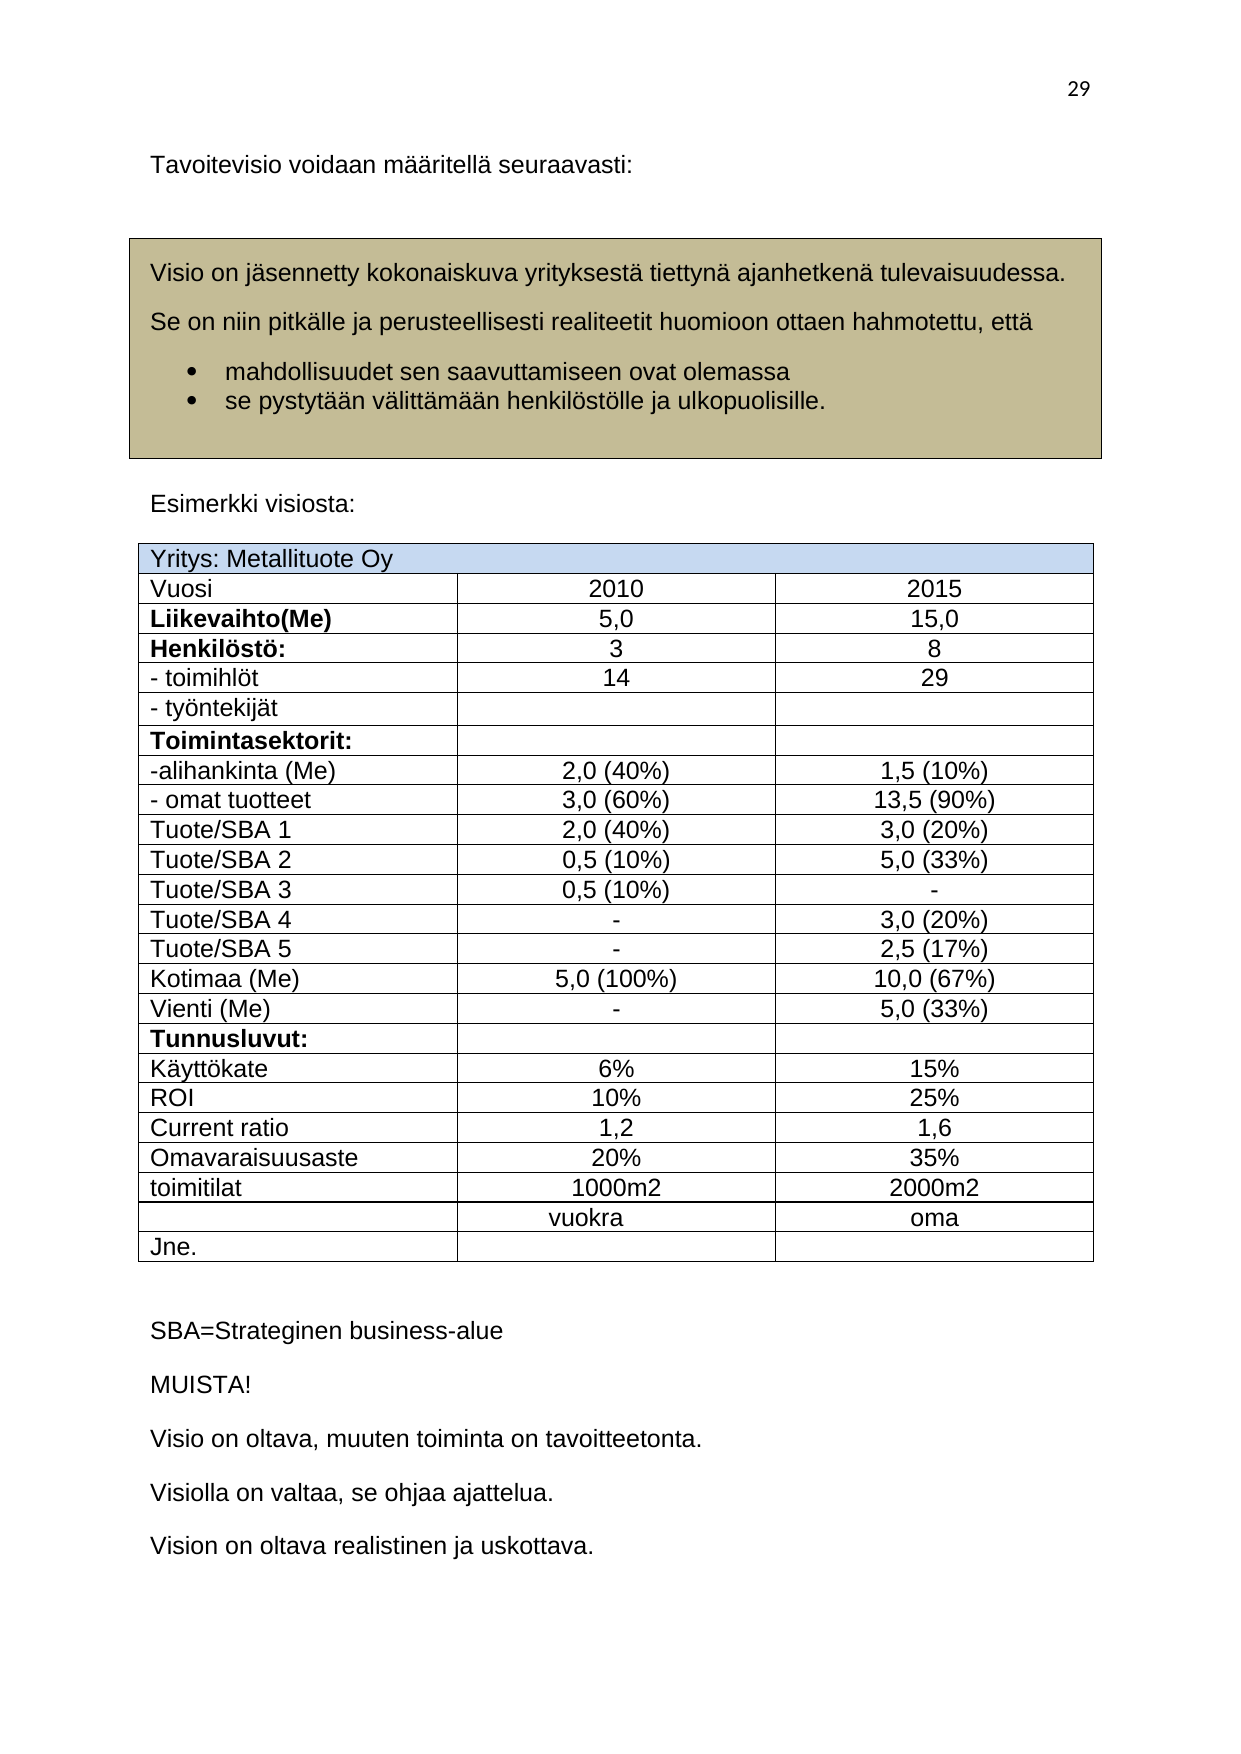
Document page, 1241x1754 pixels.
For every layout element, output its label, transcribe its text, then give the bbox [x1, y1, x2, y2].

table_cell Toimintasektorit: [139, 726, 457, 754]
table_cell 3,0 (60%) [458, 785, 775, 814]
text Visio on jäsennetty kokonaiskuva yrityksestä tiettynä ajanhetkenä tulevaisuudessa. [150, 258, 1090, 286]
table_cell [458, 726, 775, 754]
list mahdollisuudet sen saavuttamiseen ovat olemassa [187, 357, 1090, 386]
text MUISTA! [150, 1370, 1090, 1398]
table_cell toimitilat [139, 1173, 457, 1201]
table_cell - omat tuotteet [139, 785, 457, 814]
table_cell 0,5 (10%) [458, 845, 775, 874]
table_cell ROI [139, 1083, 457, 1112]
table_cell - [458, 905, 775, 933]
table_cell 5,0 (33%) [776, 845, 1093, 874]
table_cell 29 [776, 663, 1093, 692]
table_cell Käyttökate [139, 1054, 457, 1082]
table_cell 10,0 (67%) [776, 964, 1093, 993]
table_cell - [776, 875, 1093, 903]
table_cell Tuote/SBA 2 [139, 845, 457, 874]
table_cell 2,5 (17%) [776, 934, 1093, 963]
table_cell 0,5 (10%) [458, 875, 775, 903]
text Visio on oltava, muuten toiminta on tavoitteetonta. [150, 1424, 1090, 1452]
table_cell Tunnusluvut: [139, 1024, 457, 1052]
table_cell oma [776, 1203, 1093, 1231]
table_cell [776, 1024, 1093, 1052]
table_cell 25% [776, 1083, 1093, 1112]
text Tavoitevisio voidaan määritellä seuraavasti: [150, 150, 1090, 179]
table_cell [776, 693, 1093, 725]
table_cell 3 [458, 634, 775, 662]
table_cell [458, 1024, 775, 1052]
table_cell -alihankinta (Me) [139, 756, 457, 784]
text Visiolla on valtaa, se ohjaa ajattelua. [150, 1477, 1090, 1506]
table_cell Kotimaa (Me) [139, 964, 457, 993]
table_cell 1,6 [776, 1113, 1093, 1142]
table_cell 3,0 (20%) [776, 815, 1093, 844]
table_cell 13,5 (90%) [776, 785, 1093, 814]
table_cell Current ratio [139, 1113, 457, 1142]
table_cell 5,0 (33%) [776, 994, 1093, 1023]
table_cell vuokra [458, 1203, 775, 1231]
table_cell Vuosi [139, 574, 457, 603]
table_cell 14 [458, 663, 775, 692]
table_cell 8 [776, 634, 1093, 662]
text Vision on oltava realistinen ja uskottava. [150, 1531, 1090, 1560]
table_cell 2,0 (40%) [458, 756, 775, 784]
table_cell Tuote/SBA 5 [139, 934, 457, 963]
table_cell Tuote/SBA 3 [139, 875, 457, 903]
text SBA=Strateginen business-alue [150, 1316, 1090, 1345]
table_cell 5,0 (100%) [458, 964, 775, 993]
table_cell Tuote/SBA 4 [139, 905, 457, 933]
table_cell 3,0 (20%) [776, 905, 1093, 933]
table_cell 5,0 [458, 604, 775, 632]
table_cell 2,0 (40%) [458, 815, 775, 844]
table_cell [458, 693, 775, 725]
table_cell 1,2 [458, 1113, 775, 1142]
table_cell Henkilöstö: [139, 634, 457, 662]
table_cell [139, 1203, 457, 1231]
table_header Yritys: Metallituote Oy [139, 544, 1093, 573]
text Se on niin pitkälle ja perusteellisesti realiteetit huomioon ottaen hahmotettu, että [150, 307, 1090, 336]
table_cell Jne. [139, 1232, 457, 1261]
table_cell - työntekijät [139, 693, 457, 725]
table_cell [776, 1232, 1093, 1261]
table_cell Tuote/SBA 1 [139, 815, 457, 844]
table_cell 1,5 (10%) [776, 756, 1093, 784]
table_cell 20% [458, 1143, 775, 1172]
text Esimerkki visiosta: [150, 489, 1090, 518]
table_cell 6% [458, 1054, 775, 1082]
table_cell Omavaraisuusaste [139, 1143, 457, 1172]
table_cell - [458, 994, 775, 1023]
table_cell 35% [776, 1143, 1093, 1172]
table_cell [776, 726, 1093, 754]
table_cell Vienti (Me) [139, 994, 457, 1023]
table_cell 15% [776, 1054, 1093, 1082]
table_cell 10% [458, 1083, 775, 1112]
table_cell [458, 1232, 775, 1261]
table_cell 2000m2 [776, 1173, 1093, 1201]
table_cell - toimihlöt [139, 663, 457, 692]
table_cell - [458, 934, 775, 963]
table_cell 2010 [458, 574, 775, 603]
table_cell 2015 [776, 574, 1093, 603]
table_cell Liikevaihto(Me) [139, 604, 457, 632]
table_cell 1000m2 [458, 1173, 775, 1201]
list se pystytään välittämään henkilöstölle ja ulkopuolisille. [187, 386, 1090, 414]
table_cell 15,0 [776, 604, 1093, 632]
